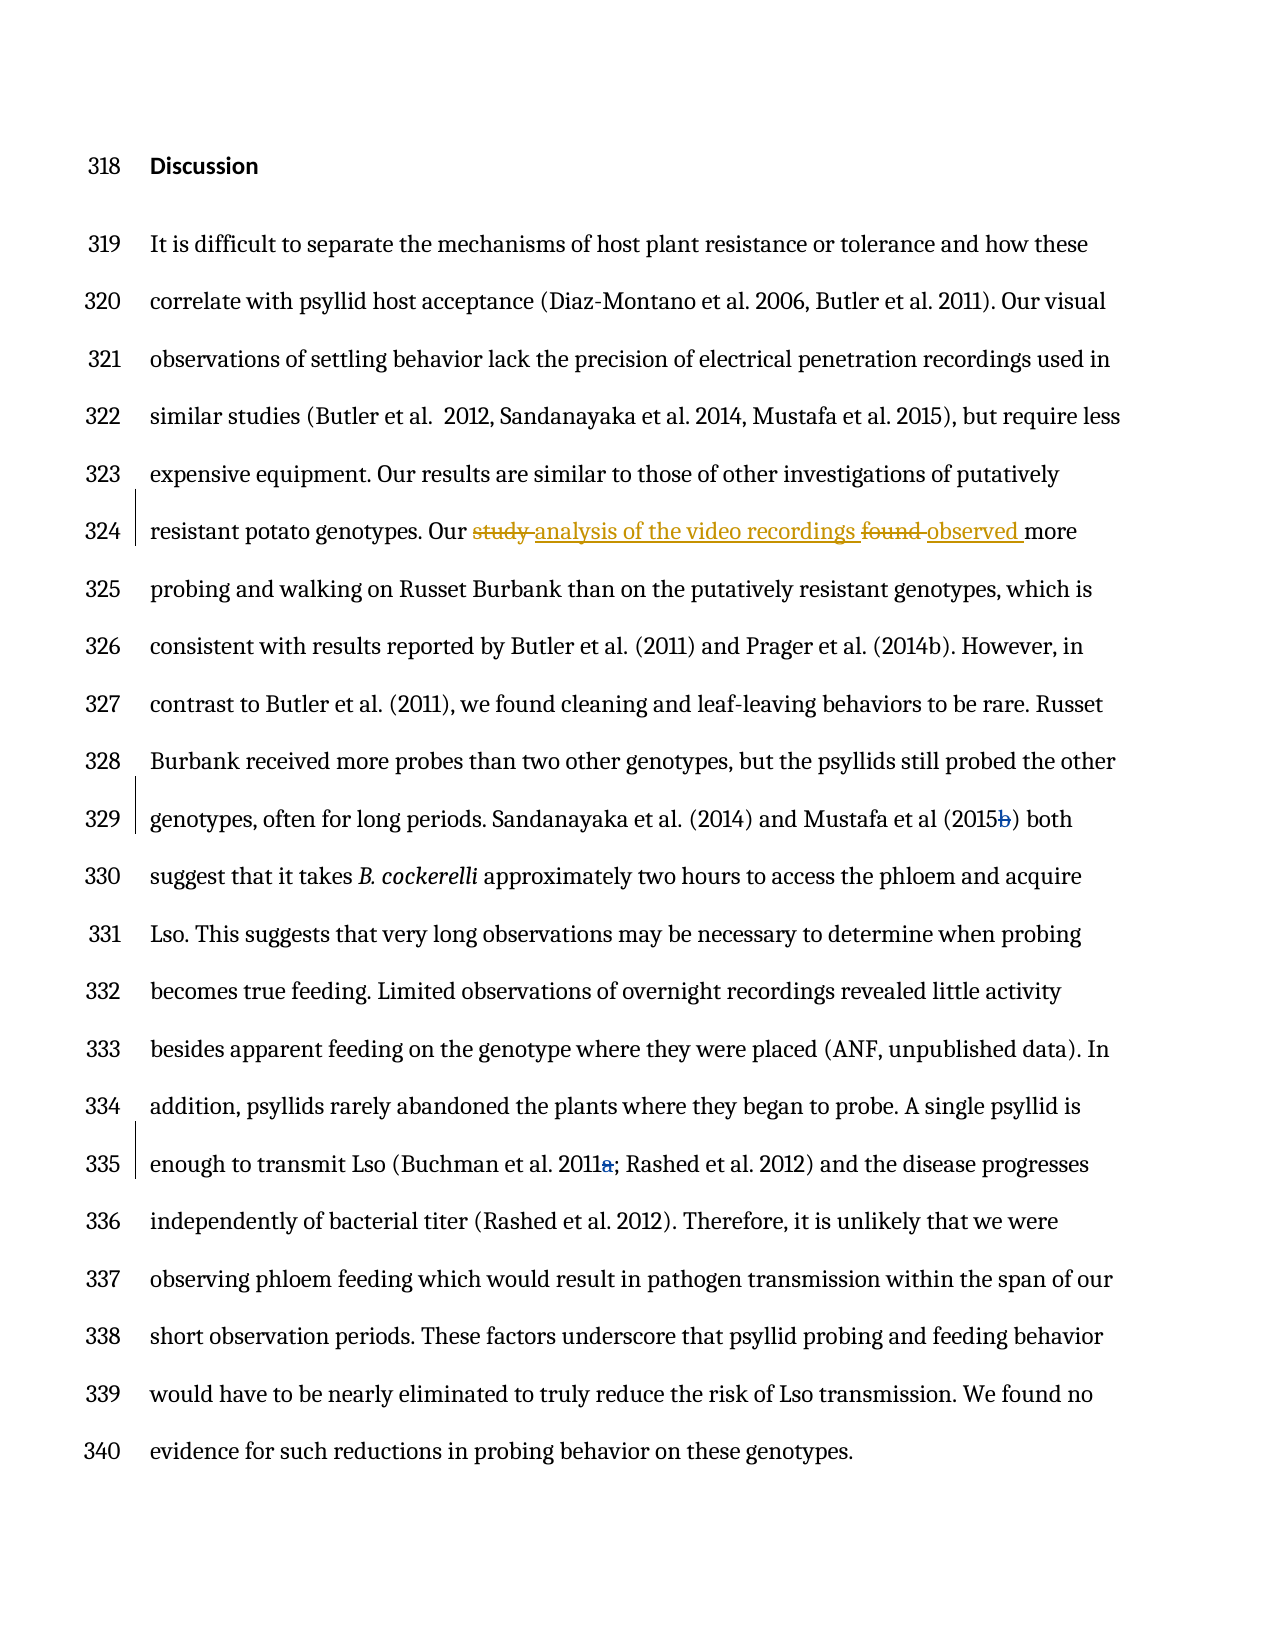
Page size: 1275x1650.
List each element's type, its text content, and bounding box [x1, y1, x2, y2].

text It is difficult to separate the mechanisms of host plant resistance or tolerance and how these correlate with psyllid host acceptance (Diaz-Montano et al. 2006, Butler et al. 2011). Our visual observations of settling behavior lack the precision of electrical penetration recordings used in similar studies (Butler et al. 2012, Sandanayaka et al. 2014, Mustafa et al. 2015), but require less expensive equipment. Our results are similar to those of other investigations of putatively resistant potato genotypes. Our more probing and walking on Russet Burbank than on the putatively resistant genotypes, which is consistent with results reported by Butler et al. (2011) and Prager et al. (2014b). However, in contrast to Butler et al. (2011), we found cleaning and leaf-leaving behaviors to be rare. Russet Burbank received more probes than two other genotypes, but the psyllids still probed the other genotypes, often for long periods. Sandanayaka et al. (2014) and Mustafa et al (2015) both suggest that it takes B. cockerelli approximately two hours to access the phloem and acquire Lso. This suggests that very long observations may be necessary to determine when probing becomes true feeding. Limited observations of overnight recordings revealed little activity besides apparent feeding on the genotype where they were placed (ANF, unpublished data). In addition, psyllids rarely abandoned the plants where they began to probe. A single psyllid is enough to transmit Lso (Buchman et al. 2011; Rashed et al. 2012) and the disease progresses independently of bacterial titer (Rashed et al. 2012). Therefore, it is unlikely that we were observing phloem feeding which would result in pathogen transmission within the span of our short observation periods. These factors underscore that psyllid probing and feeding behavior would have to be nearly eliminated to truly reduce the risk of Lso transmission. We found no evidence for such reductions in probing behavior on these genotypes. [150, 230, 1125, 1466]
subtitle Discussion [150, 150, 1125, 181]
